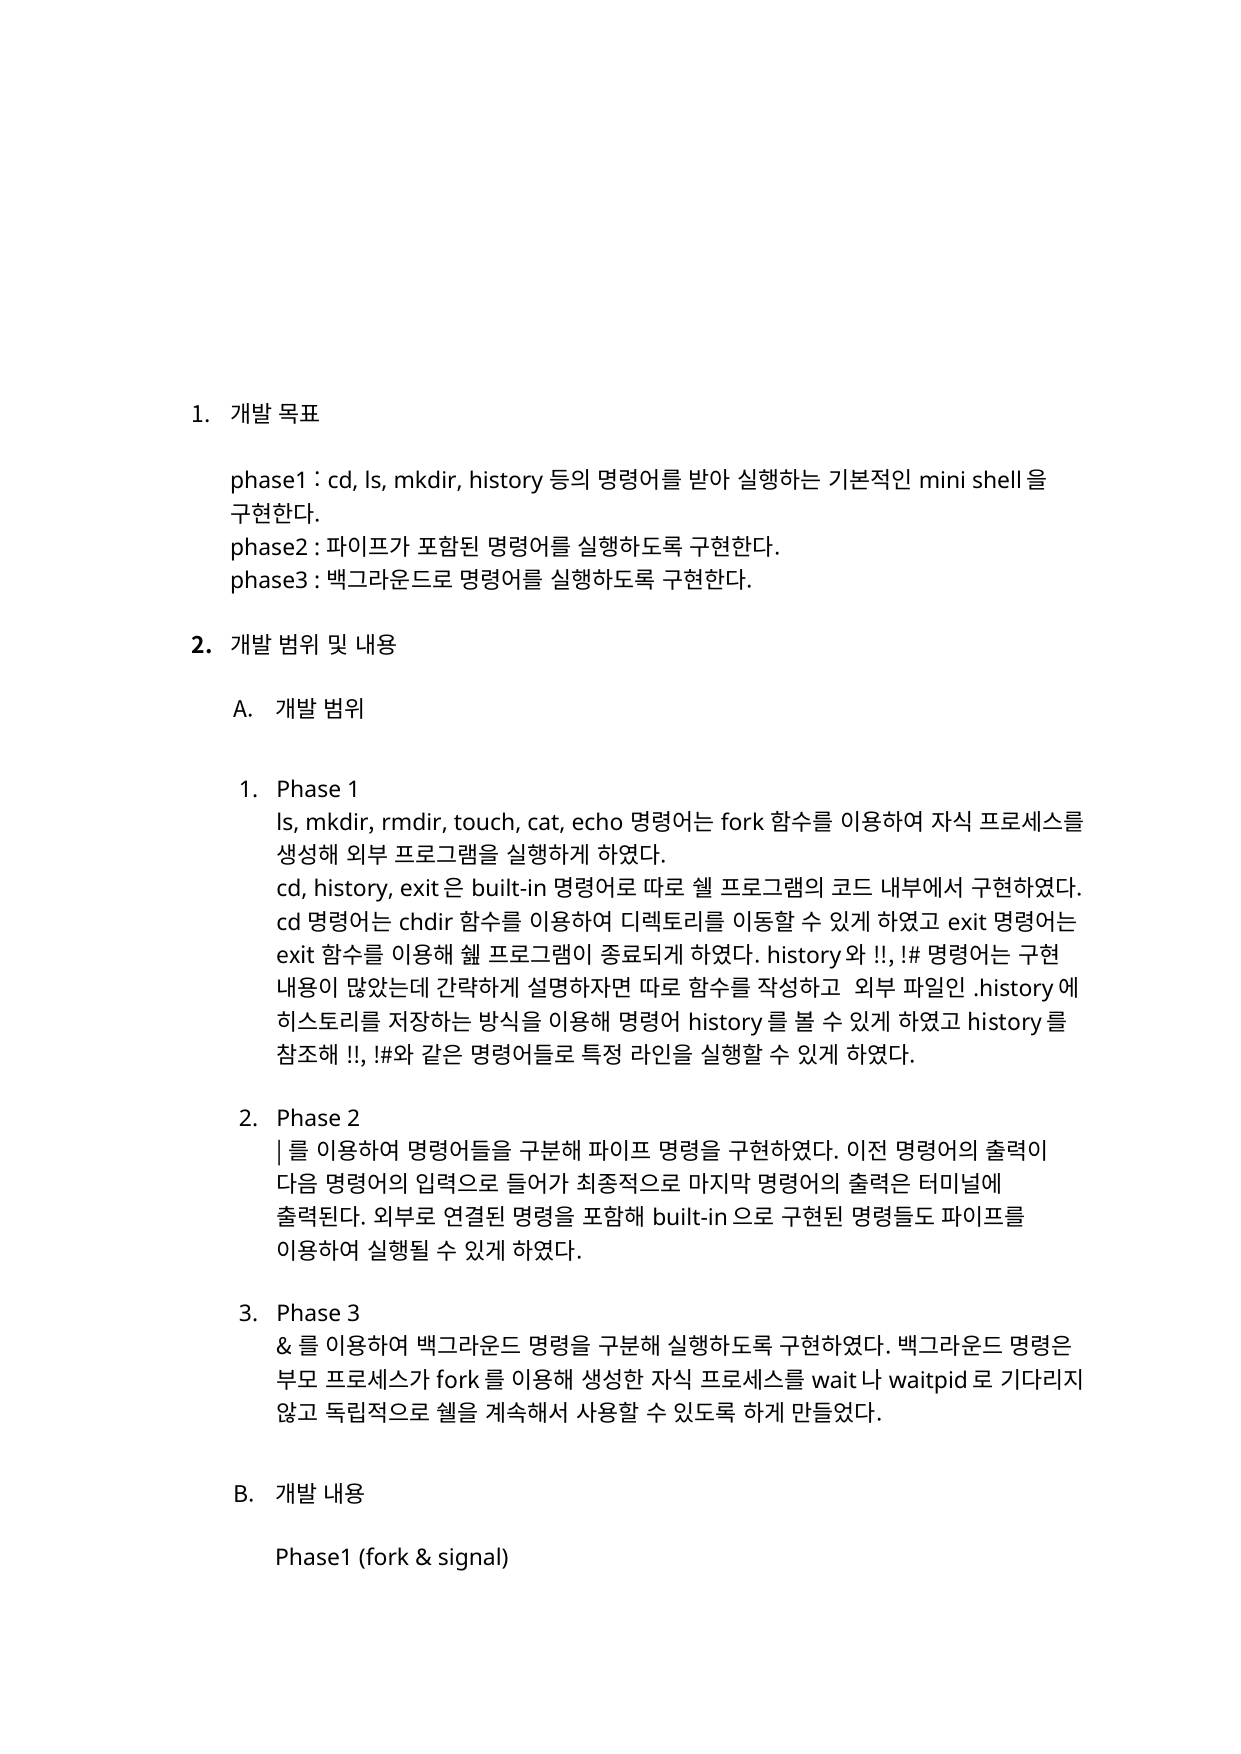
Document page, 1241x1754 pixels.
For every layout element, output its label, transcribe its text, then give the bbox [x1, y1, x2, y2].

list 개발 범위 [233, 691, 1090, 756]
list 개발 범위 및 내용 [192, 627, 1090, 691]
list 개발 내용 Phase1 (fork & signal) [233, 1443, 1090, 1569]
list 개발 목표 phase1 : cd, ls, mkdir, history 등의 명령어를 받아 실행하는 기본적인 mini shell을 구현한다. phase2 : 파이프가 포함된 명령어를 실행하도록 구현한다. phase3 : 백그라운드로 명령어를 실행하도록 구현한다. [192, 396, 1090, 596]
list Phase 1 ls, mkdir, rmdir, touch, cat, echo 명령어는 fork 함수를 이용하여 자식 프로세스를 생성해 외부 프로그램을 실행하게 하였다. cd, history, exit은 built-in 명령어로 따로 쉘 프로그램의 코드 내부에서 구현하였다. cd 명령어는 chdir 함수를 이용하여 디렉토리를 이동할 수 있게 하였고 exit 명령어는 exit 함수를 이용해 쉞 프로그램이 종료되게 하였다. history와 !!, !# 명령어는 구현 내용이 많았는데 간략하게 설명하자면 따로 함수를 작성하고 외부 파일인 .history에 히스토리를 저장하는 방식을 이용해 명령어 history를 볼 수 있게 하였고 history를 참조해 !!, !#와 같은 명령어들로 특정 라인을 실행할 수 있게 하였다. [239, 756, 1090, 1085]
list Phase 3 & 를 이용하여 백그라운드 명령을 구분해 실행하도록 구현하였다. 백그라운드 명령은 부모 프로세스가 fork를 이용해 생성한 자식 프로세스를 wait나 waitpid로 기다리지 않고 독립적으로 쉘을 계속해서 사용할 수 있도록 하게 만들었다. [239, 1280, 1090, 1411]
list Phase 2 | 를 이용하여 명령어들을 구분해 파이프 명령을 구현하였다. 이전 명령어의 출력이 다음 명령어의 입력으로 들어가 최종적으로 마지막 명령어의 출력은 터미널에 출력된다. 외부로 연결된 명령을 포함해 built-in으로 구현된 명령들도 파이프를 이용하여 실행될 수 있게 하였다. [239, 1085, 1090, 1280]
